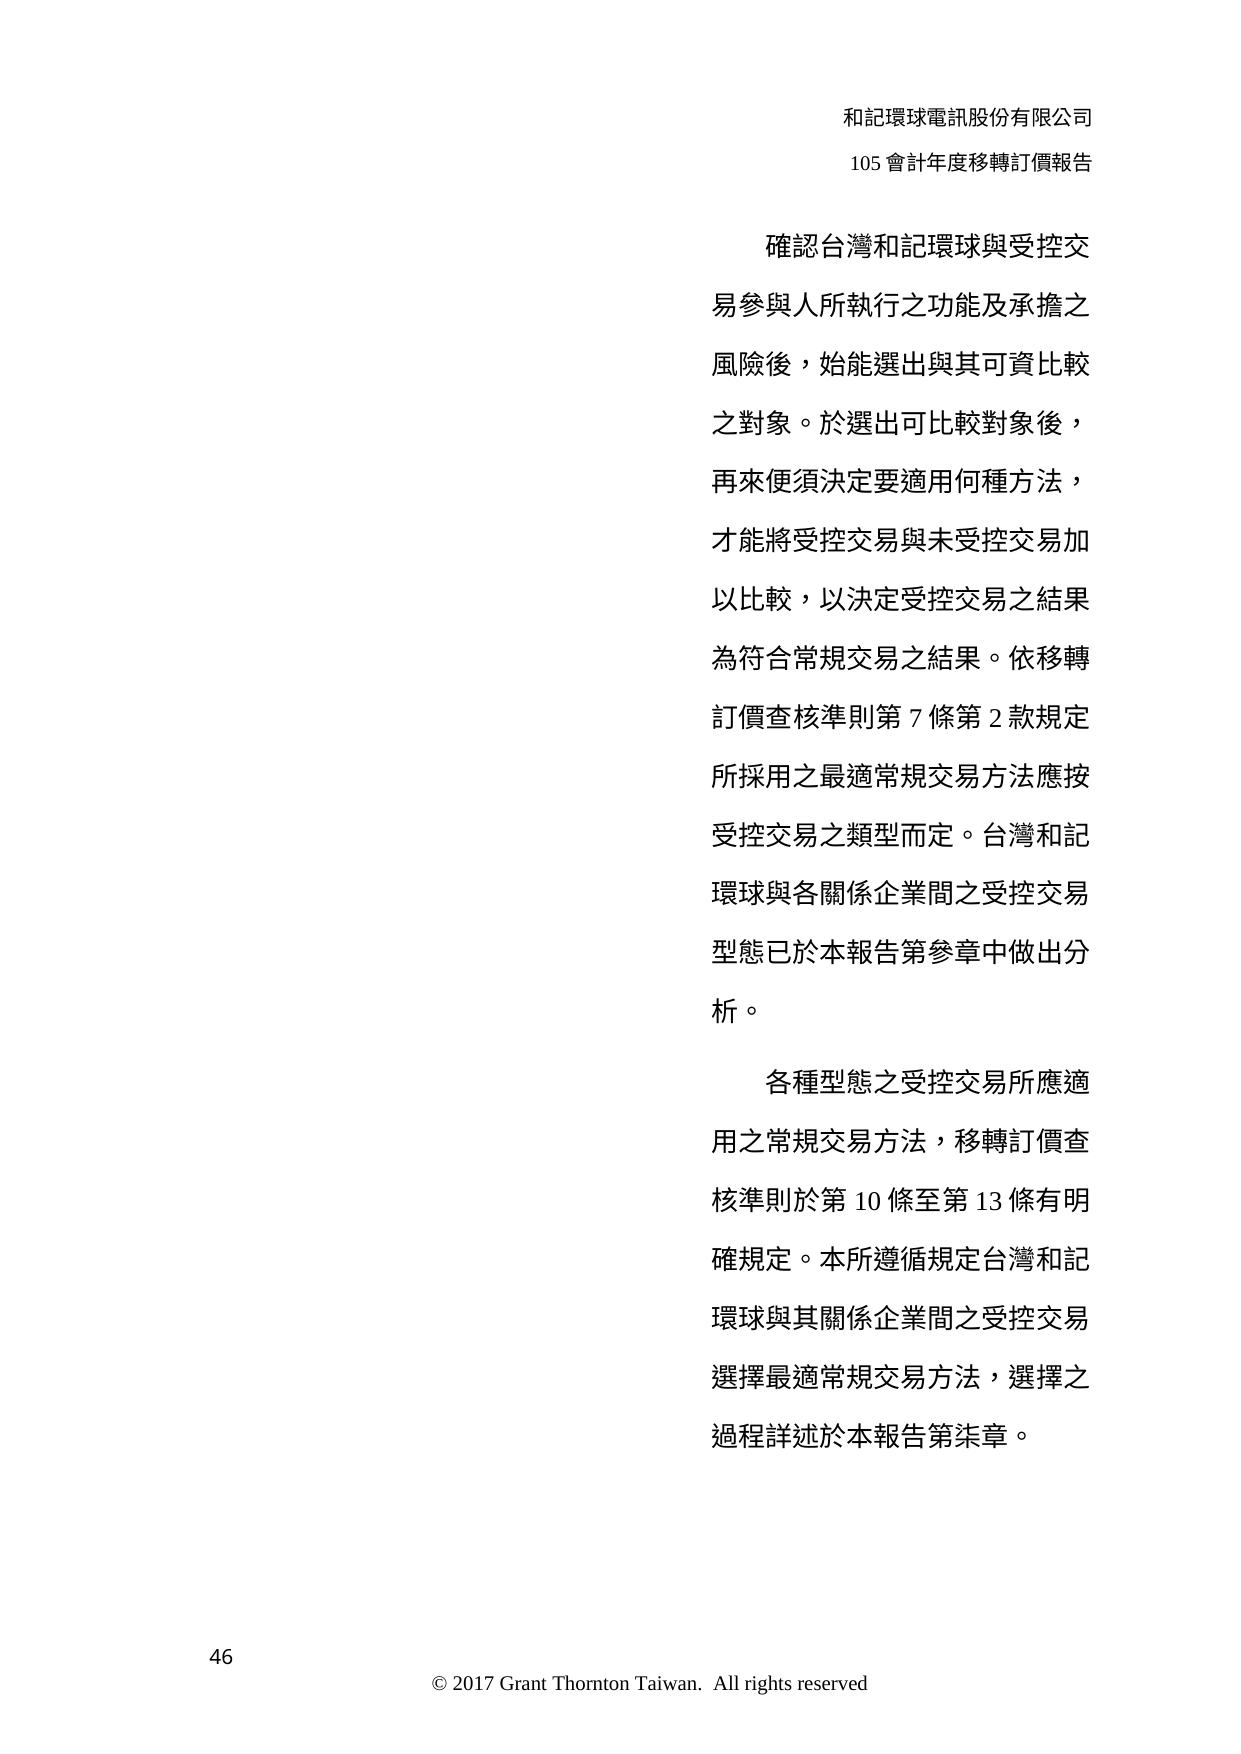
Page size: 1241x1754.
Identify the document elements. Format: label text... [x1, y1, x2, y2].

text 確認台灣和記環球與受控交易參與人所執行之功能及承擔之風險後，始能選出與其可資比較之對象。於選出可比較對象後，再來便須決定要適用何種方法，才能將受控交易與未受控交易加以比較，以決定受控交易之結果為符合常規交易之結果。依移轉訂價查核準則第7條第2款規定，所採用之最適常規交易方法應按受控交易之類型而定。台灣和記環球與各關係企業間之受控交易型態已於本報告第參章中做出分析。 [711, 225, 1090, 1029]
text 各種型態之受控交易所應適用之常規交易方法，移轉訂價查核準則於第10條至第13條有明確規定。本所遵循規定台灣和記環球與其關係企業間之受控交易選擇最適常規交易方法，選擇之過程詳述於本報告第柒章。 [711, 1061, 1090, 1454]
